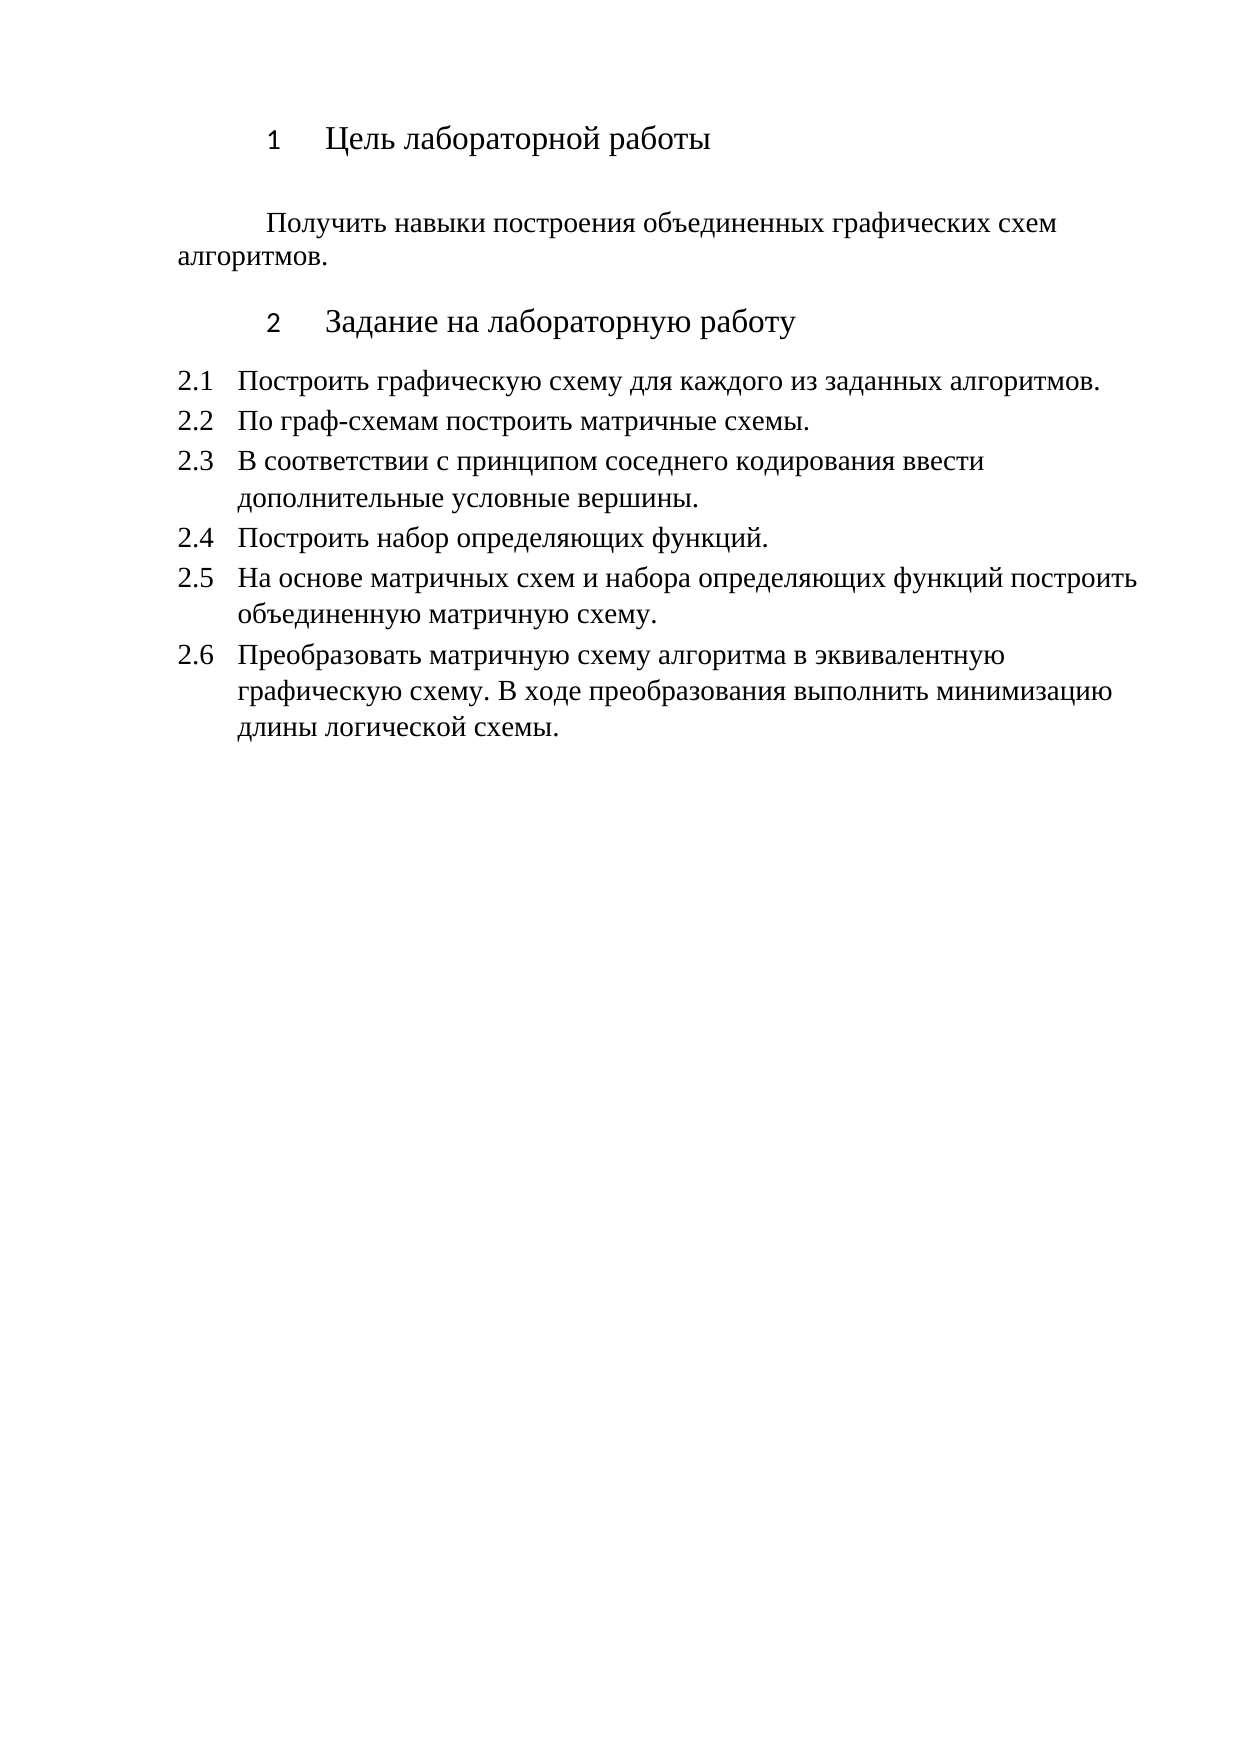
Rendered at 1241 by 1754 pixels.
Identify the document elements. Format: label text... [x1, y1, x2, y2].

subtitle Цель лабораторной работы [177, 118, 1152, 157]
subtitle По граф-схемам построить матричные схемы. [177, 403, 1152, 437]
subtitle В соответствии с принципом соседнего кодирования ввести дополнительные условные вершины. [177, 443, 1152, 513]
subtitle Построить графическую схему для каждого из заданных алгоритмов. [177, 363, 1152, 396]
subtitle На основе матричных схем и набора определяющих функций построить объединенную матричную схему. [177, 560, 1152, 630]
subtitle Задание на лабораторную работу [177, 301, 1152, 339]
subtitle Преобразовать матричную схему алгоритма в эквивалентную графическую схему. В ходе преобразования выполнить минимизацию длины логической схемы. [177, 637, 1152, 743]
text Получить навыки построения объединенных графических схем алгоритмов. [177, 205, 1152, 272]
subtitle Построить набор определяющих функций. [177, 520, 1152, 553]
